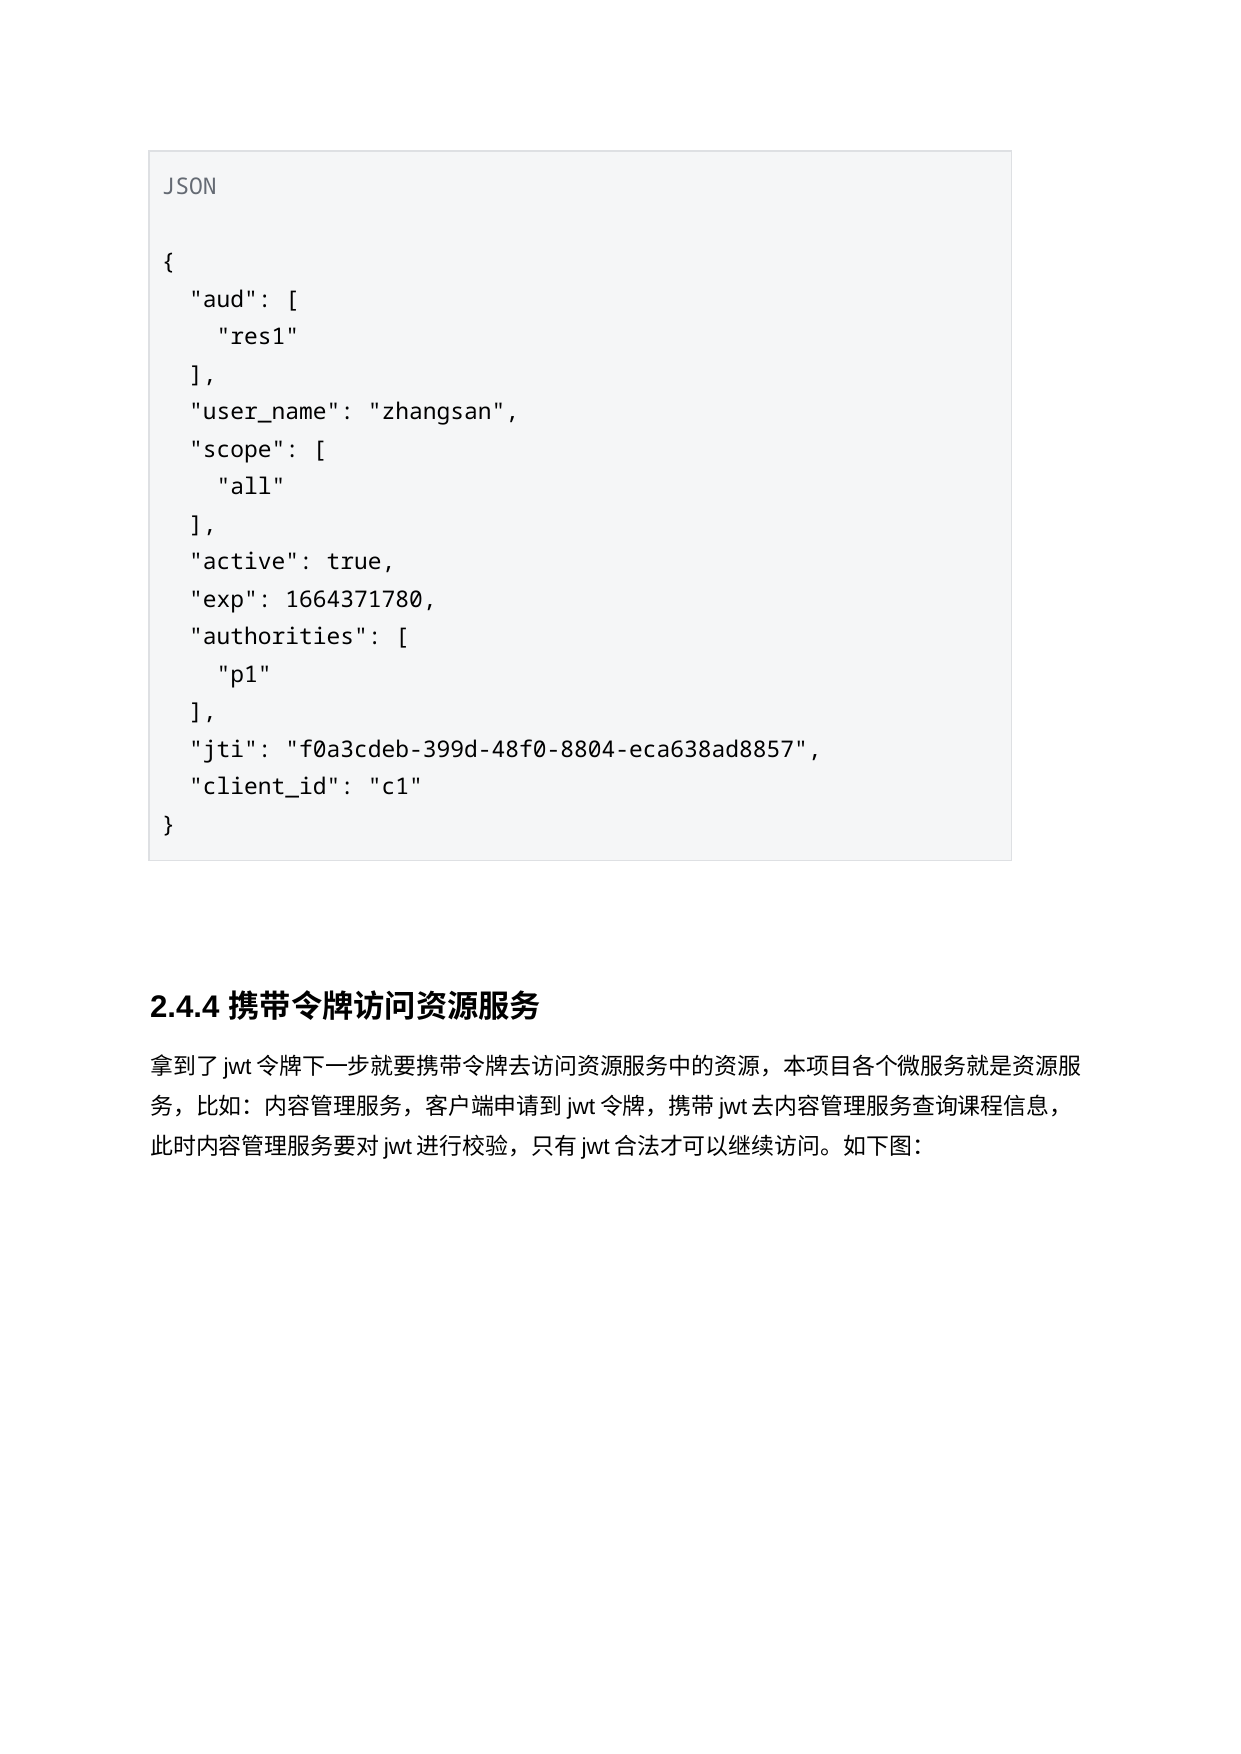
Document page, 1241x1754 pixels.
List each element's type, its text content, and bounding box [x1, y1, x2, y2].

text 拿到了jwt令牌下一步就要携带令牌去访问资源服务中的资源，本项目各个微服务就是资源服务，比如：内容管理服务，客户端申请到jwt令牌，携带jwt去内容管理服务查询课程信息，此时内容管理服务要对jwt进行校验，只有jwt合法才可以继续访问。如下图： [150, 1048, 1090, 1161]
text 2.4.4 携带令牌访问资源服务 [150, 981, 1090, 1027]
table_header JSON { "aud": [ "res1" ], "user_name": "zhangsan", "scope": [ "all" ], "active": true, "exp": 1664371780, "authorities": [ "p1" ], "jti": "f0a3cdeb-399d-48f0-8804-eca638ad8857", "client_id": "c1" } [150, 152, 1011, 860]
